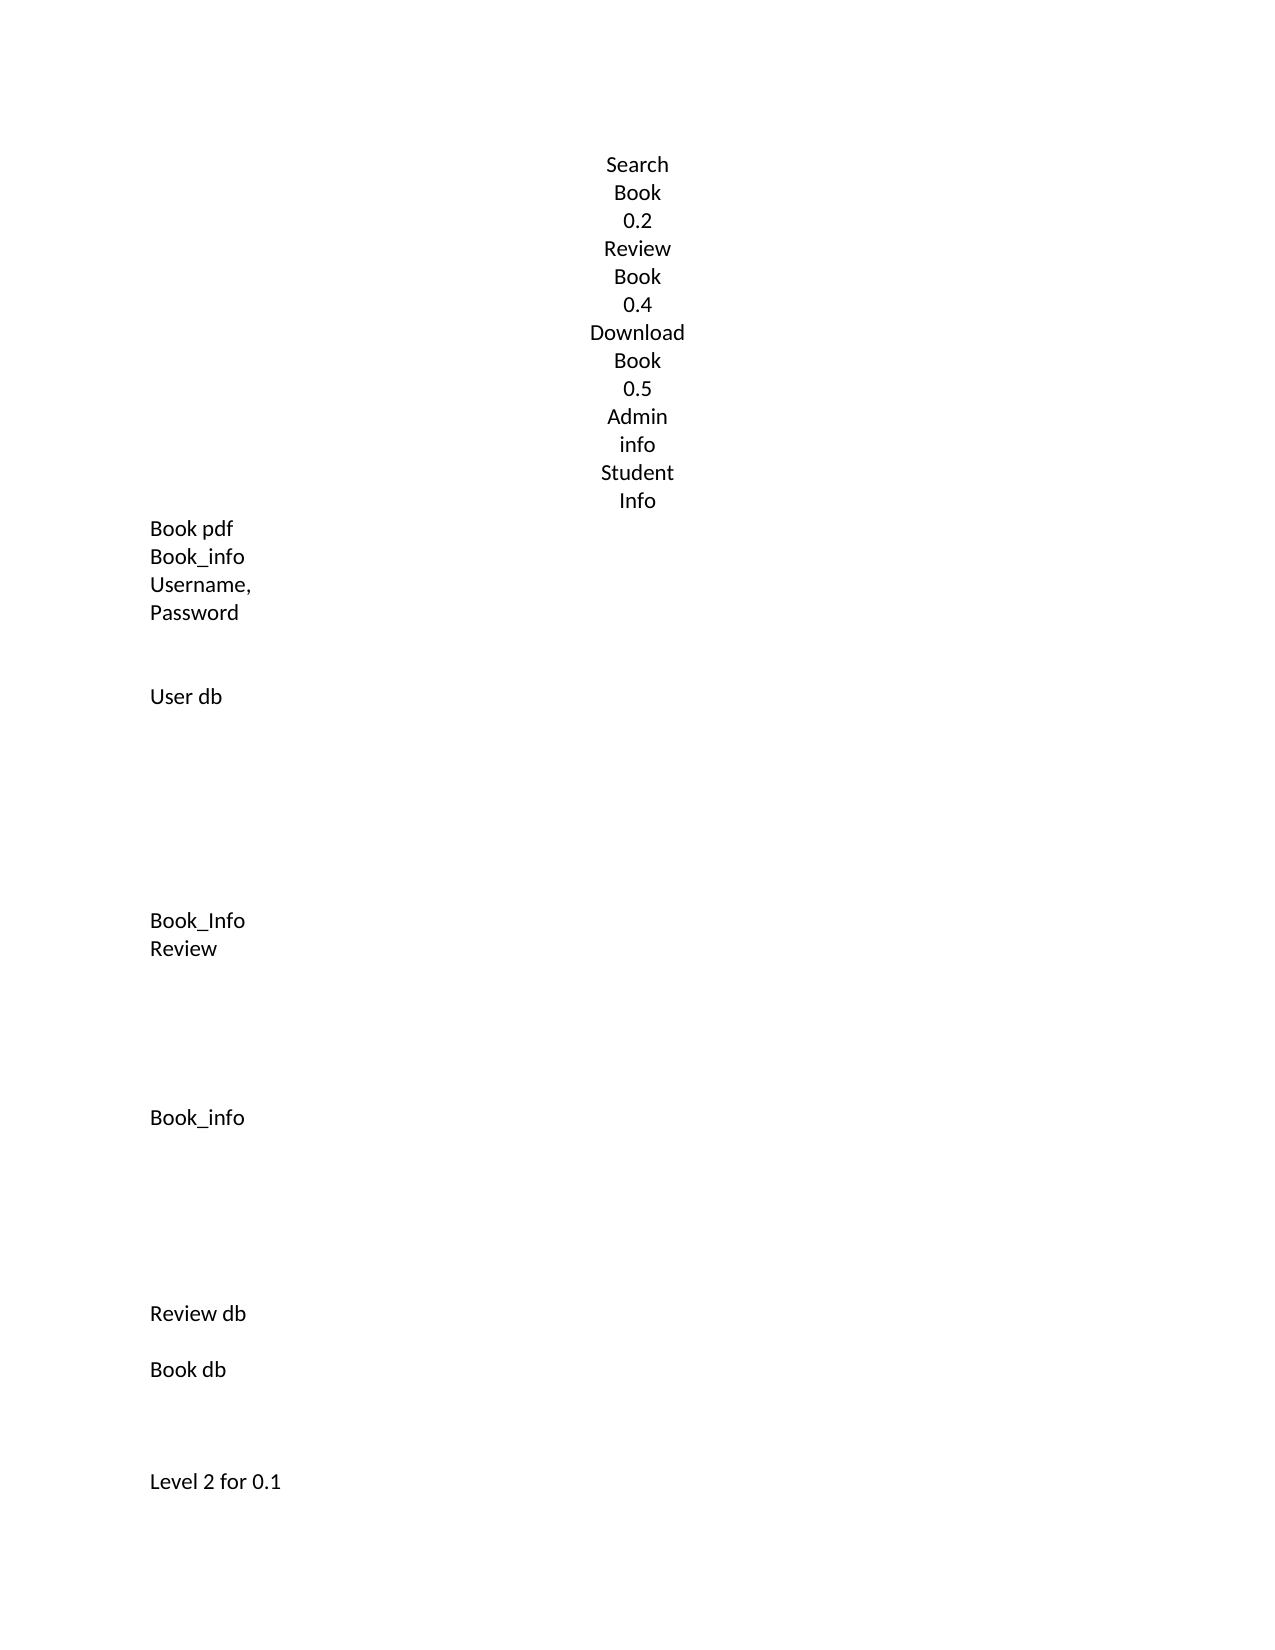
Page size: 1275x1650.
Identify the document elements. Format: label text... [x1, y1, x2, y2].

text 0.2 [150, 206, 1125, 234]
text Review [150, 234, 1125, 262]
text Book db [150, 1355, 1125, 1383]
text info [150, 430, 1125, 458]
text Book [150, 178, 1125, 206]
text Review [150, 934, 1125, 963]
text Download [150, 318, 1125, 346]
text Book_info [150, 542, 1125, 570]
text Review db [150, 1299, 1125, 1327]
text Book [150, 346, 1125, 374]
text Info [150, 486, 1125, 514]
text 0.4 [150, 290, 1125, 318]
text Password [150, 598, 1125, 626]
text User db [150, 682, 1125, 710]
text 0.5 [150, 374, 1125, 402]
text Book [150, 262, 1125, 290]
text Username, [150, 570, 1125, 598]
text Level 2 for 0.1 [150, 1467, 1125, 1495]
text Book pdf [150, 514, 1125, 542]
text Book_Info [150, 907, 1125, 934]
text Search [150, 150, 1125, 178]
text Student [150, 458, 1125, 486]
text Book_info [150, 1103, 1125, 1131]
text Admin [150, 402, 1125, 430]
